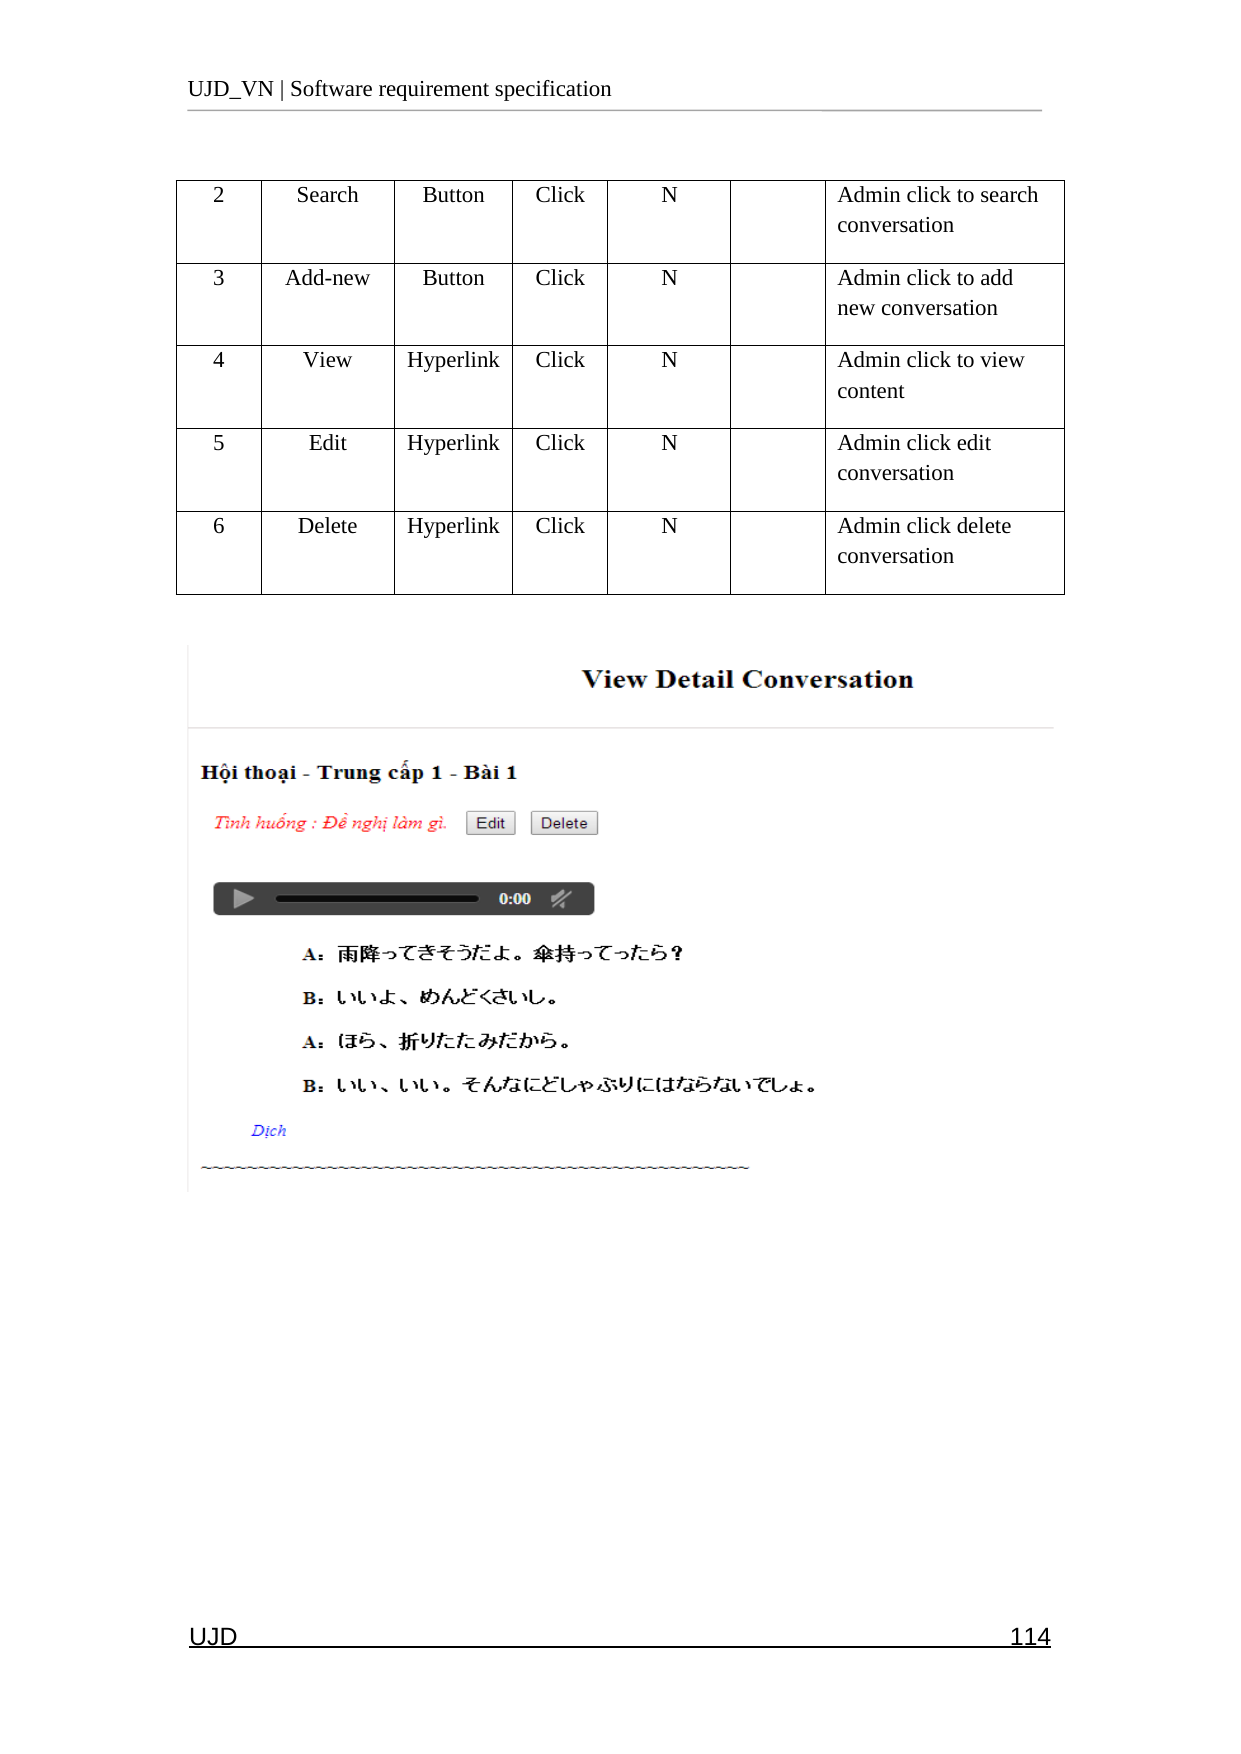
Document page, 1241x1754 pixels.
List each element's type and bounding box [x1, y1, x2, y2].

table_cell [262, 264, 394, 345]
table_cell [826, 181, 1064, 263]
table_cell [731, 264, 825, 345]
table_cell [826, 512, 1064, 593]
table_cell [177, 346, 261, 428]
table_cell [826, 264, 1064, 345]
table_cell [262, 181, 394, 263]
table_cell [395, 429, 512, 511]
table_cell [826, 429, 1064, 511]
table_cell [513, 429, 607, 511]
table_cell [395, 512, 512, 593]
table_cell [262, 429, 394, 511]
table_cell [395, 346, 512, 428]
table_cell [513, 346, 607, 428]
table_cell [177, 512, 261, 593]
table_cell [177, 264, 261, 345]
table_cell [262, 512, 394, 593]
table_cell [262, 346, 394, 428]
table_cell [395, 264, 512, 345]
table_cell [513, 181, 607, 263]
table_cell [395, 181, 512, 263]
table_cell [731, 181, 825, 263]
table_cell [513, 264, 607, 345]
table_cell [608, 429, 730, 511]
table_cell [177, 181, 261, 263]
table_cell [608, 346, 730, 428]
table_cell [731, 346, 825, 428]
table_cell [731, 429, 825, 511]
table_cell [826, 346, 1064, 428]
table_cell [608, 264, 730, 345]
picture [187, 645, 1054, 1192]
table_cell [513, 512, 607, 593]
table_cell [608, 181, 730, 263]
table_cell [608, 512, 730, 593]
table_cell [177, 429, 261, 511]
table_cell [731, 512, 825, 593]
